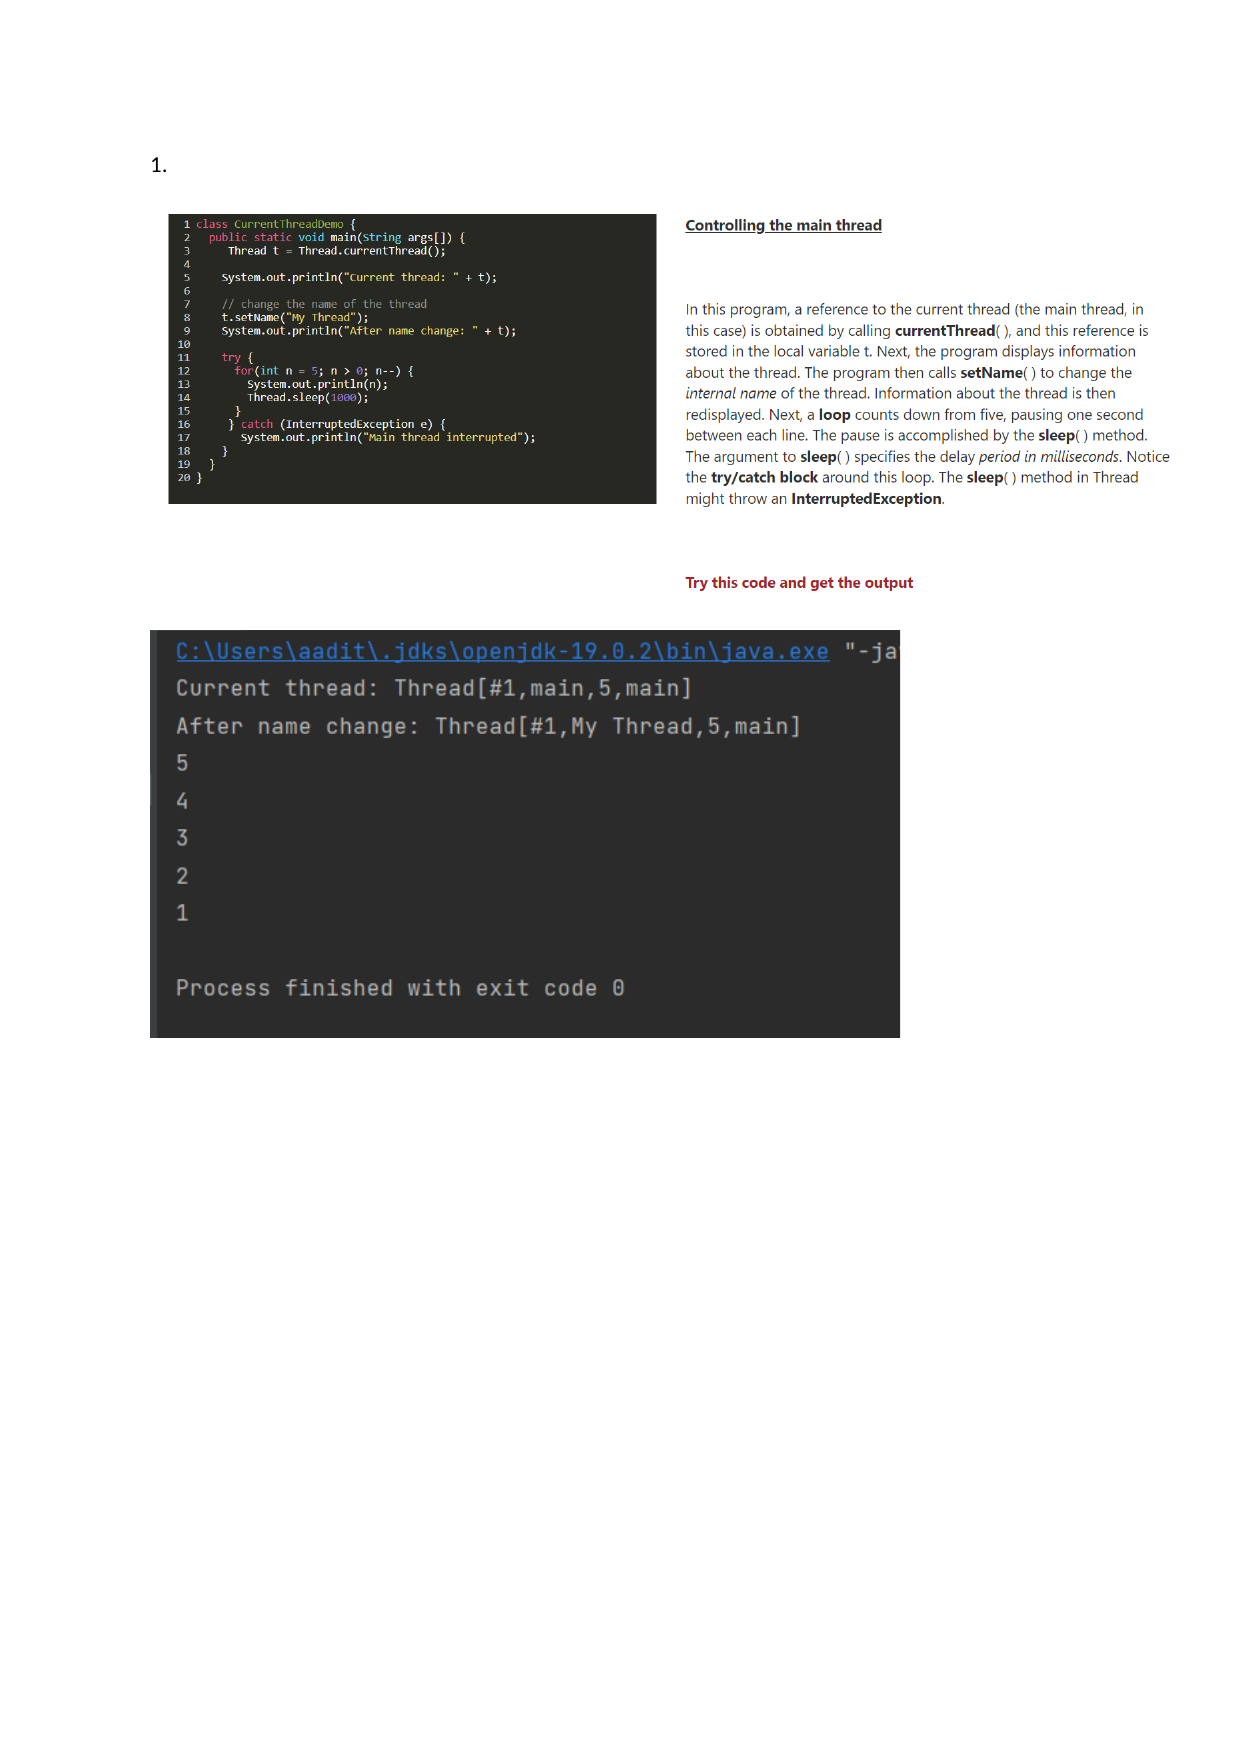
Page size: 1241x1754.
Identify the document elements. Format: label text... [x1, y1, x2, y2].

picture [150, 630, 901, 1038]
text 1. [150, 150, 1090, 178]
picture [150, 196, 1208, 611]
